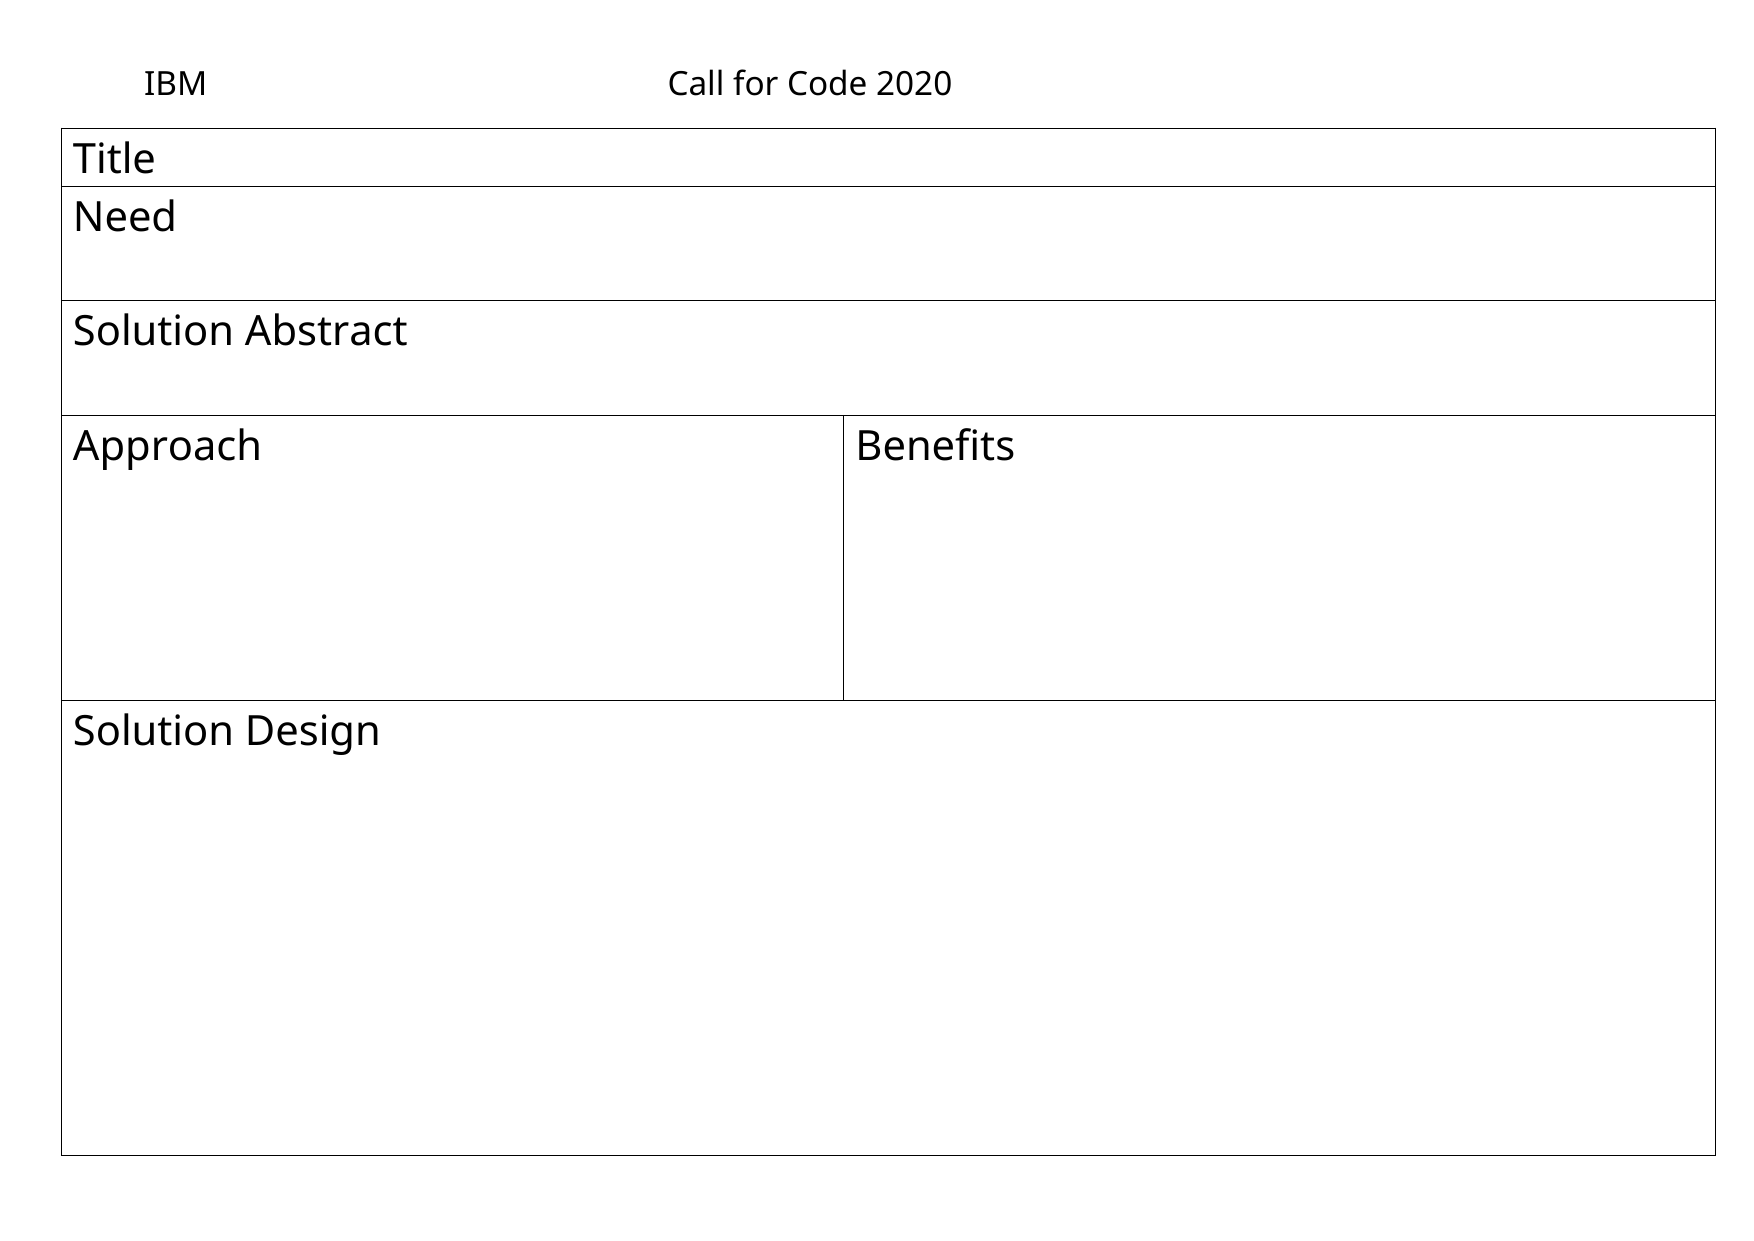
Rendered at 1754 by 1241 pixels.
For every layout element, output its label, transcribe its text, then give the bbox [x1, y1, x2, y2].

table_cell Approach [62, 416, 843, 699]
table_header [932, 60, 1655, 105]
table_cell Benefits [844, 416, 1715, 699]
table_cell Solution Abstract [62, 301, 1715, 415]
table_header Call for Code 2020 [238, 60, 932, 105]
table_header IBM [61, 60, 238, 105]
table_cell Need [62, 187, 1715, 300]
table_cell Solution Design [62, 701, 1715, 1155]
table_header Title [62, 129, 1715, 186]
